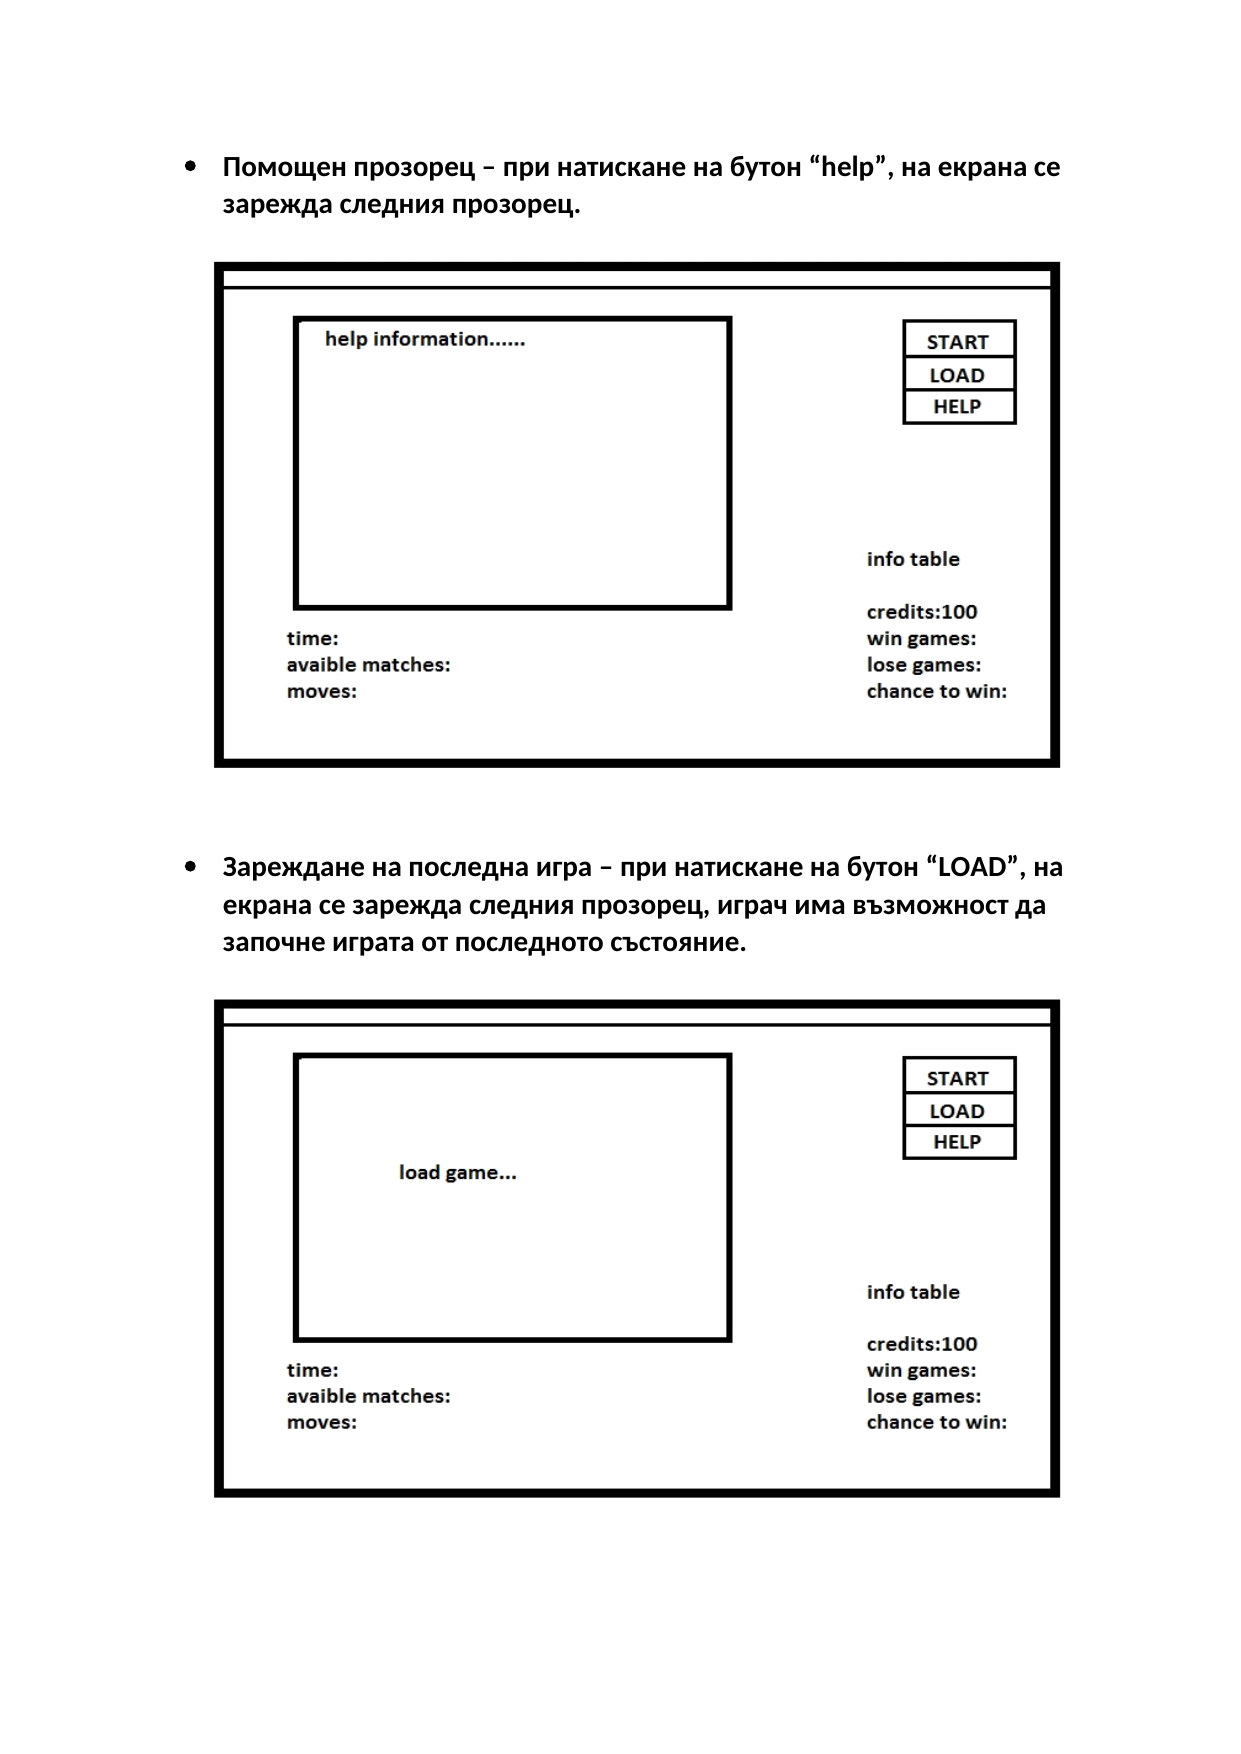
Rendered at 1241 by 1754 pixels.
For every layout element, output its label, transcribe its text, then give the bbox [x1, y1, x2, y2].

picture [192, 239, 1106, 815]
list Помощен прозорец – при натискане на бутон “help”, на екрана се зарежда следния прозорец. [185, 148, 1093, 221]
list Зареждане на последна игра – при натискане на бутон “LOAD”, на екрана се зарежда следния прозорец, играч има възможност да започне играта от последното състояние. [185, 848, 1093, 959]
picture [192, 977, 1106, 1544]
